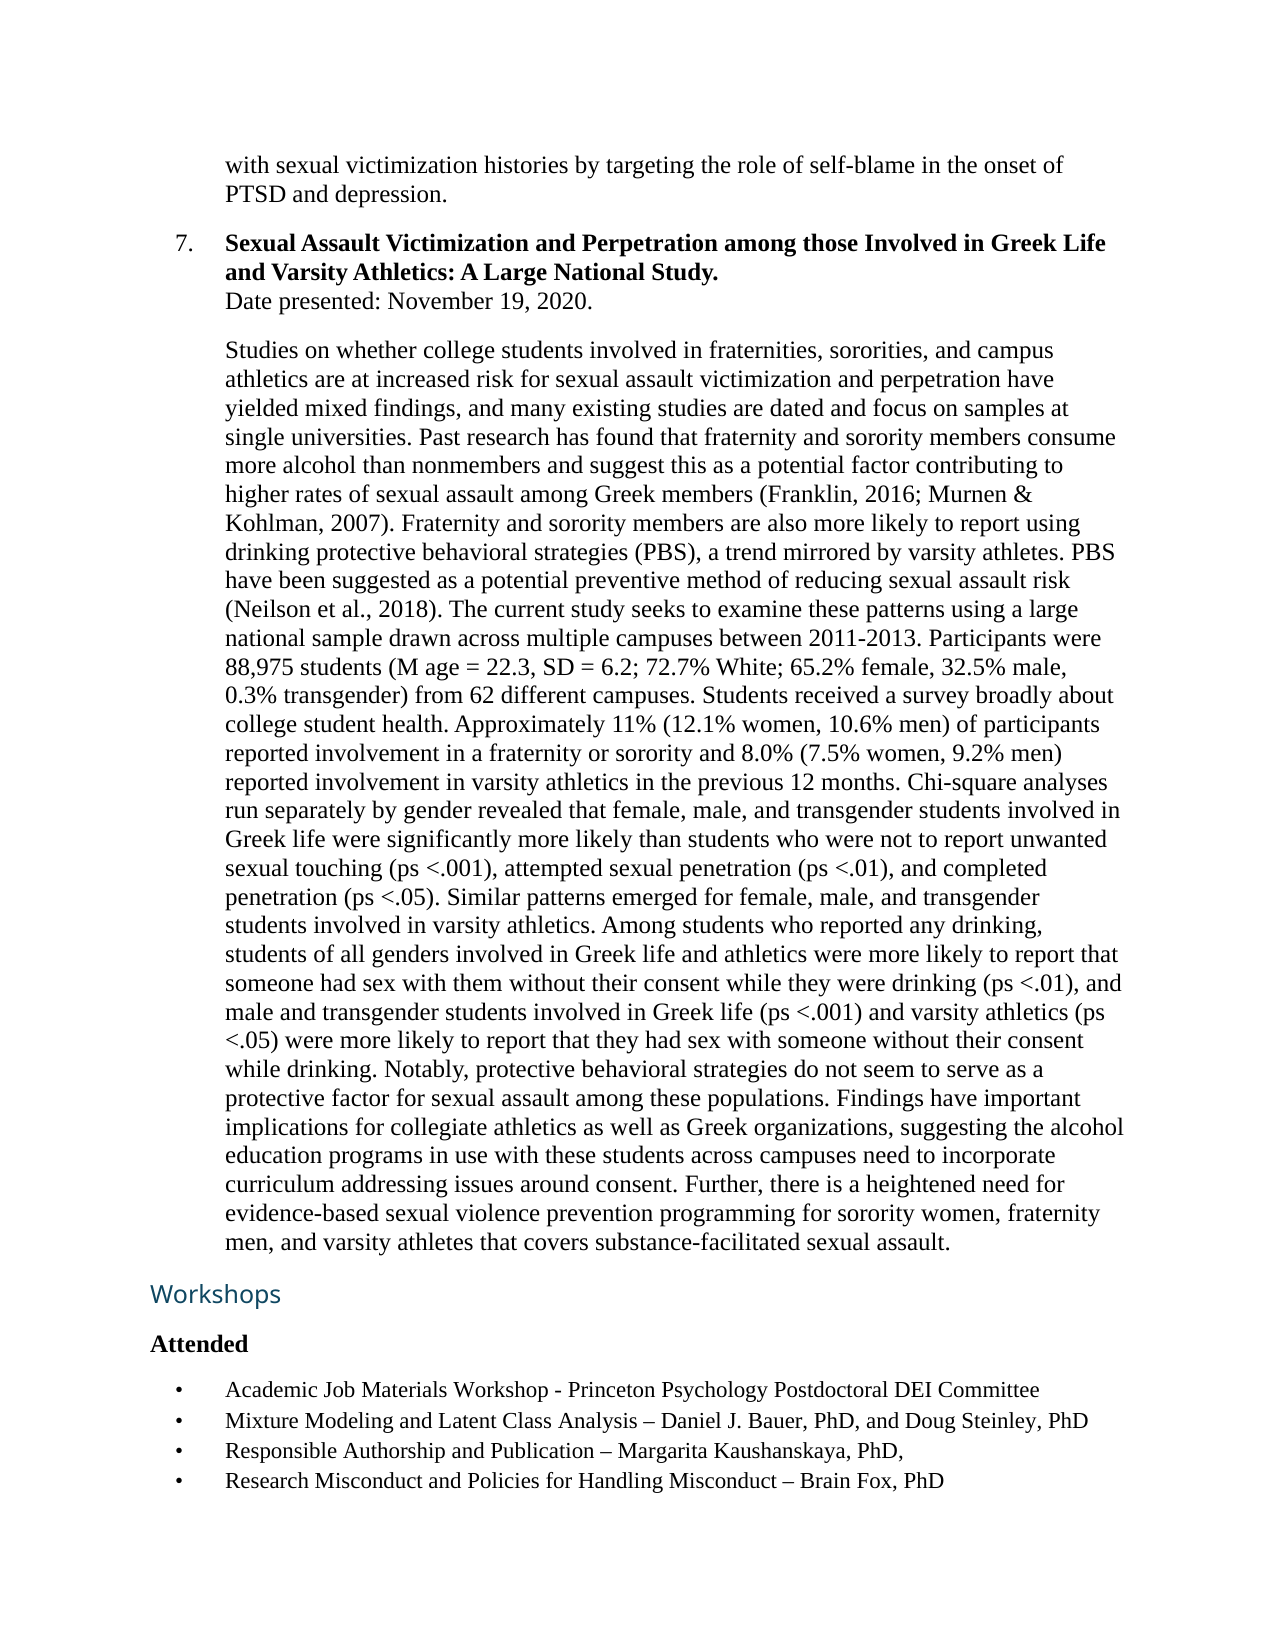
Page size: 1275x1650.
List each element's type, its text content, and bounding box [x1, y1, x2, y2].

list Sexual Assault Victimization and Perpetration among those Involved in Greek Life and Varsity Athletics: A Large National Study. Date presented: November 19, 2020. [175, 228, 1125, 314]
list Responsible Authorship and Publication – Margarita Kaushanskaya, PhD, [175, 1437, 1125, 1463]
list Mixture Modeling and Latent Class Analysis – Daniel J. Bauer, PhD, and Doug Steinley, PhD [175, 1407, 1125, 1433]
text Studies on whether college students involved in fraternities, sororities, and campus athletics are at increased risk for sexual assault victimization and perpetration have yielded mixed findings, and many existing studies are dated and focus on samples at single universities. Past research has found that fraternity and sorority members consume more alcohol than nonmembers and suggest this as a potential factor contributing to higher rates of sexual assault among Greek members (Franklin, 2016; Murnen & Kohlman, 2007). Fraternity and sorority members are also more likely to report using drinking protective behavioral strategies (PBS), a trend mirrored by varsity athletes. PBS have been suggested as a potential preventive method of reducing sexual assault risk (Neilson et al., 2018). The current study seeks to examine these patterns using a large national sample drawn across multiple campuses between 2011-2013. Participants were 88,975 students (M age = 22.3, SD = 6.2; 72.7% White; 65.2% female, 32.5% male, 0.3% transgender) from 62 different campuses. Students received a survey broadly about college student health. Approximately 11% (12.1% women, 10.6% men) of participants reported involvement in a fraternity or sorority and 8.0% (7.5% women, 9.2% men) reported involvement in varsity athletics in the previous 12 months. Chi-square analyses run separately by gender revealed that female, male, and transgender students involved in Greek life were significantly more likely than students who were not to report unwanted sexual touching (ps <.001), attempted sexual penetration (ps <.01), and completed penetration (ps <.05). Similar patterns emerged for female, male, and transgender students involved in varsity athletics. Among students who reported any drinking, students of all genders involved in Greek life and athletics were more likely to report that someone had sex with them without their consent while they were drinking (ps <.01), and male and transgender students involved in Greek life (ps <.001) and varsity athletics (ps <.05) were more likely to report that they had sex with someone without their consent while drinking. Notably, protective behavioral strategies do not seem to serve as a protective factor for sexual assault among these populations. Findings have important implications for collegiate athletics as well as Greek organizations, suggesting the alcohol education programs in use with these students across campuses need to incorporate curriculum addressing issues around consent. Further, there is a heightened need for evidence-based sexual violence prevention programming for sorority women, fraternity men, and varsity athletes that covers substance-facilitated sexual assault. [225, 335, 1125, 1255]
list Research Misconduct and Policies for Handling Misconduct – Brain Fox, PhD [175, 1467, 1125, 1493]
list Academic Job Materials Workshop - Princeton Psychology Postdoctoral DEI Committee [175, 1377, 1125, 1403]
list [175, 150, 1125, 207]
subtitle Workshops [150, 1276, 1125, 1310]
text Attended [150, 1329, 1125, 1358]
